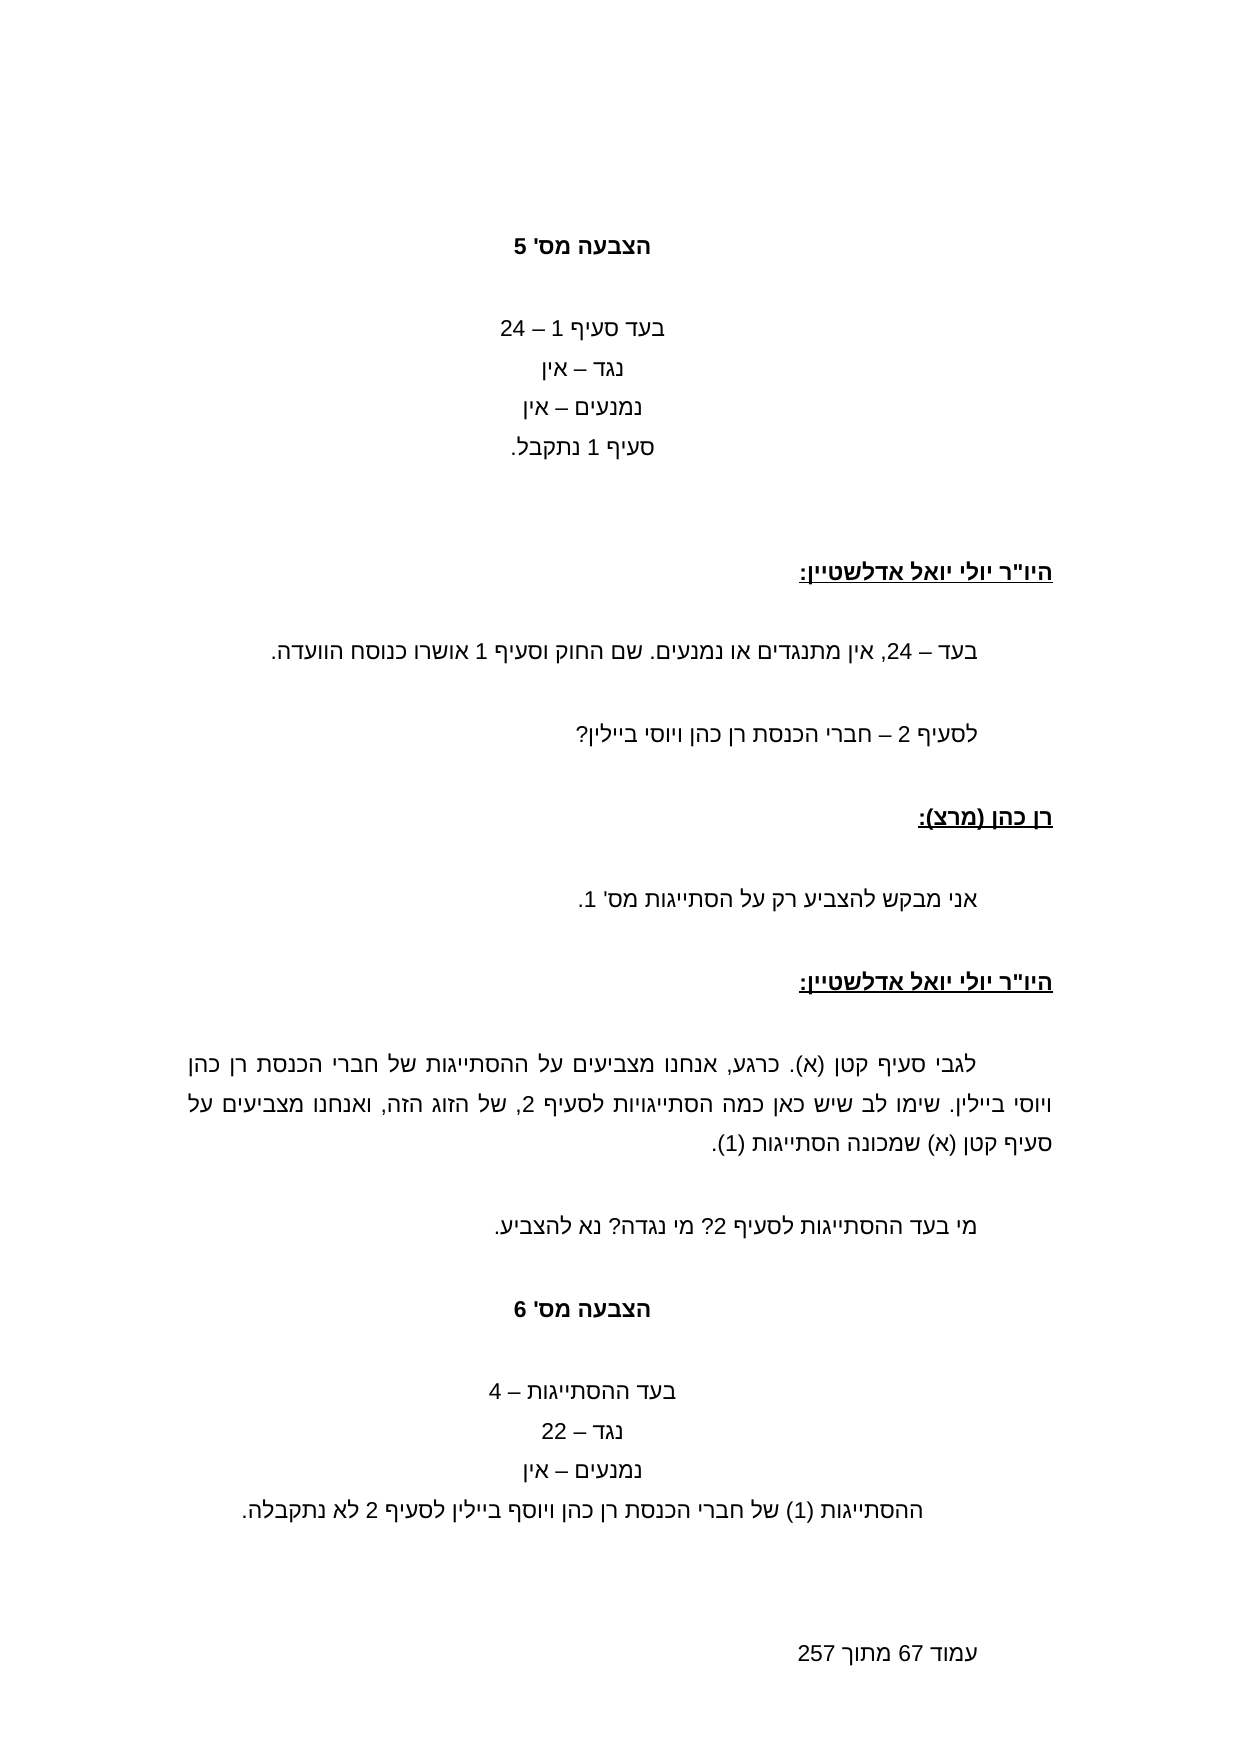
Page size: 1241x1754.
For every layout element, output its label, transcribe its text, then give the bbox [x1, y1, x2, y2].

text הצבעה מס' 5 [187, 233, 1053, 259]
text נמנעים – אין [187, 394, 1053, 421]
text נגד – 22 [187, 1418, 1053, 1444]
text בעד ההסתייגות – 4 [187, 1378, 1053, 1404]
text נמנעים – אין [187, 1457, 1053, 1483]
text היו"ר יולי יואל אדלשטיין: [187, 559, 1053, 586]
text הצבעה מס' 6 [187, 1296, 1053, 1322]
text לסעיף 2 – חברי הכנסת רן כהן ויוסי ביילין? [187, 721, 1053, 747]
text אני מבקש להצביע רק על הסתייגות מס' 1. [187, 886, 1053, 912]
text היו"ר יולי יואל אדלשטיין: [187, 969, 1053, 995]
text ההסתייגות (1) של חברי הכנסת רן כהן ויוסף ביילין לסעיף 2 לא נתקבלה. [187, 1497, 1053, 1523]
text רן כהן (מרצ): [187, 803, 1053, 830]
text מי בעד ההסתייגות לסעיף 2? מי נגדה? נא להצביע. [187, 1213, 1053, 1239]
text נגד – אין [187, 355, 1053, 381]
text סעיף 1 נתקבל. [187, 434, 1053, 460]
text לגבי סעיף קטן (א). כרגע, אנחנו מצביעים על ההסתייגות של חברי הכנסת רן כהן ויוסי ביילין. שימו לב שיש כאן כמה הסתייגויות לסעיף 2, של הזוג הזה, ואנחנו מצביעים על סעיף קטן (א) שמכונה הסתייגות (1). [187, 1051, 1053, 1157]
text בעד – 24, אין מתנגדים או נמנעים. שם החוק וסעיף 1 אושרו כנוסח הוועדה. [187, 638, 1053, 665]
text בעד סעיף 1 – 24 [187, 315, 1053, 342]
